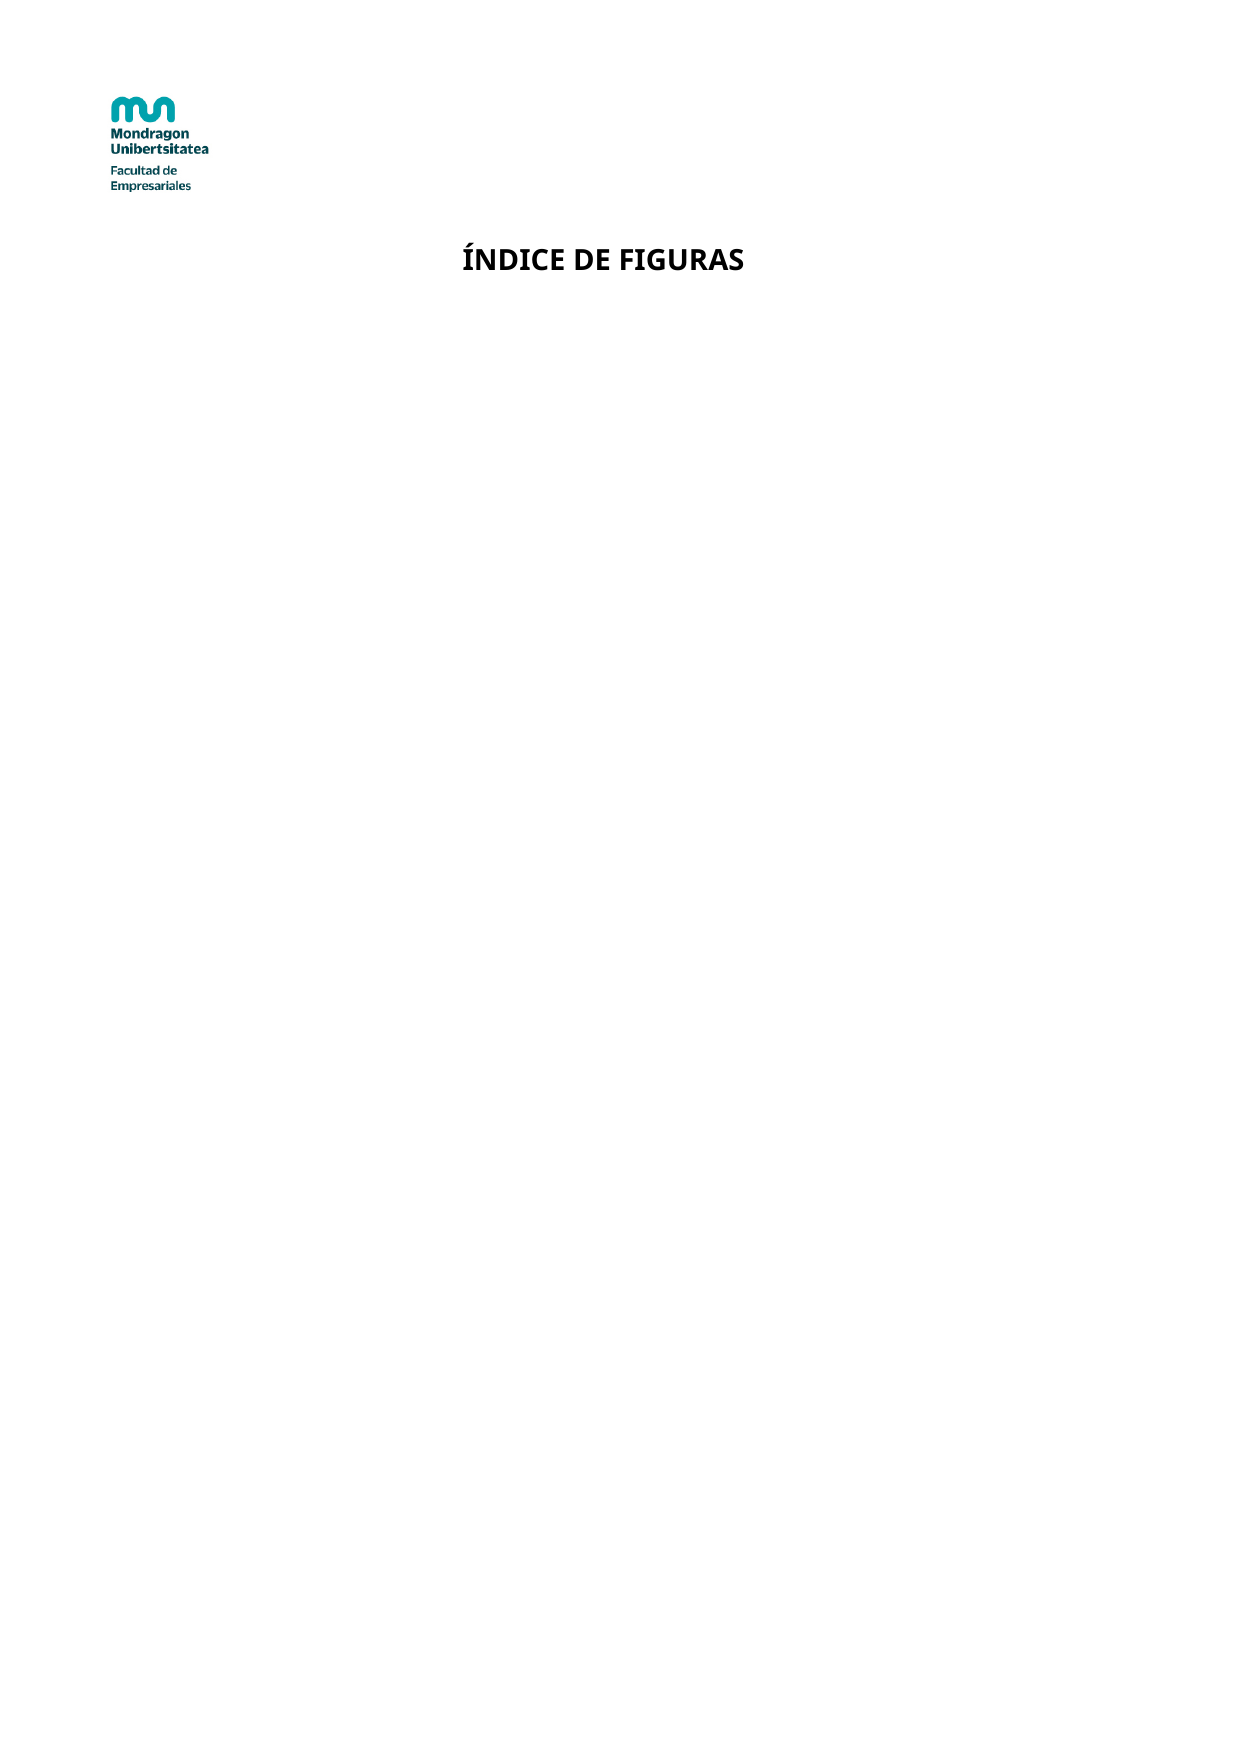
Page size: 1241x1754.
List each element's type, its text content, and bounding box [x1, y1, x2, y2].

text ÍNDICE DE FIGURAS [106, 239, 1065, 279]
picture [82, 75, 243, 214]
